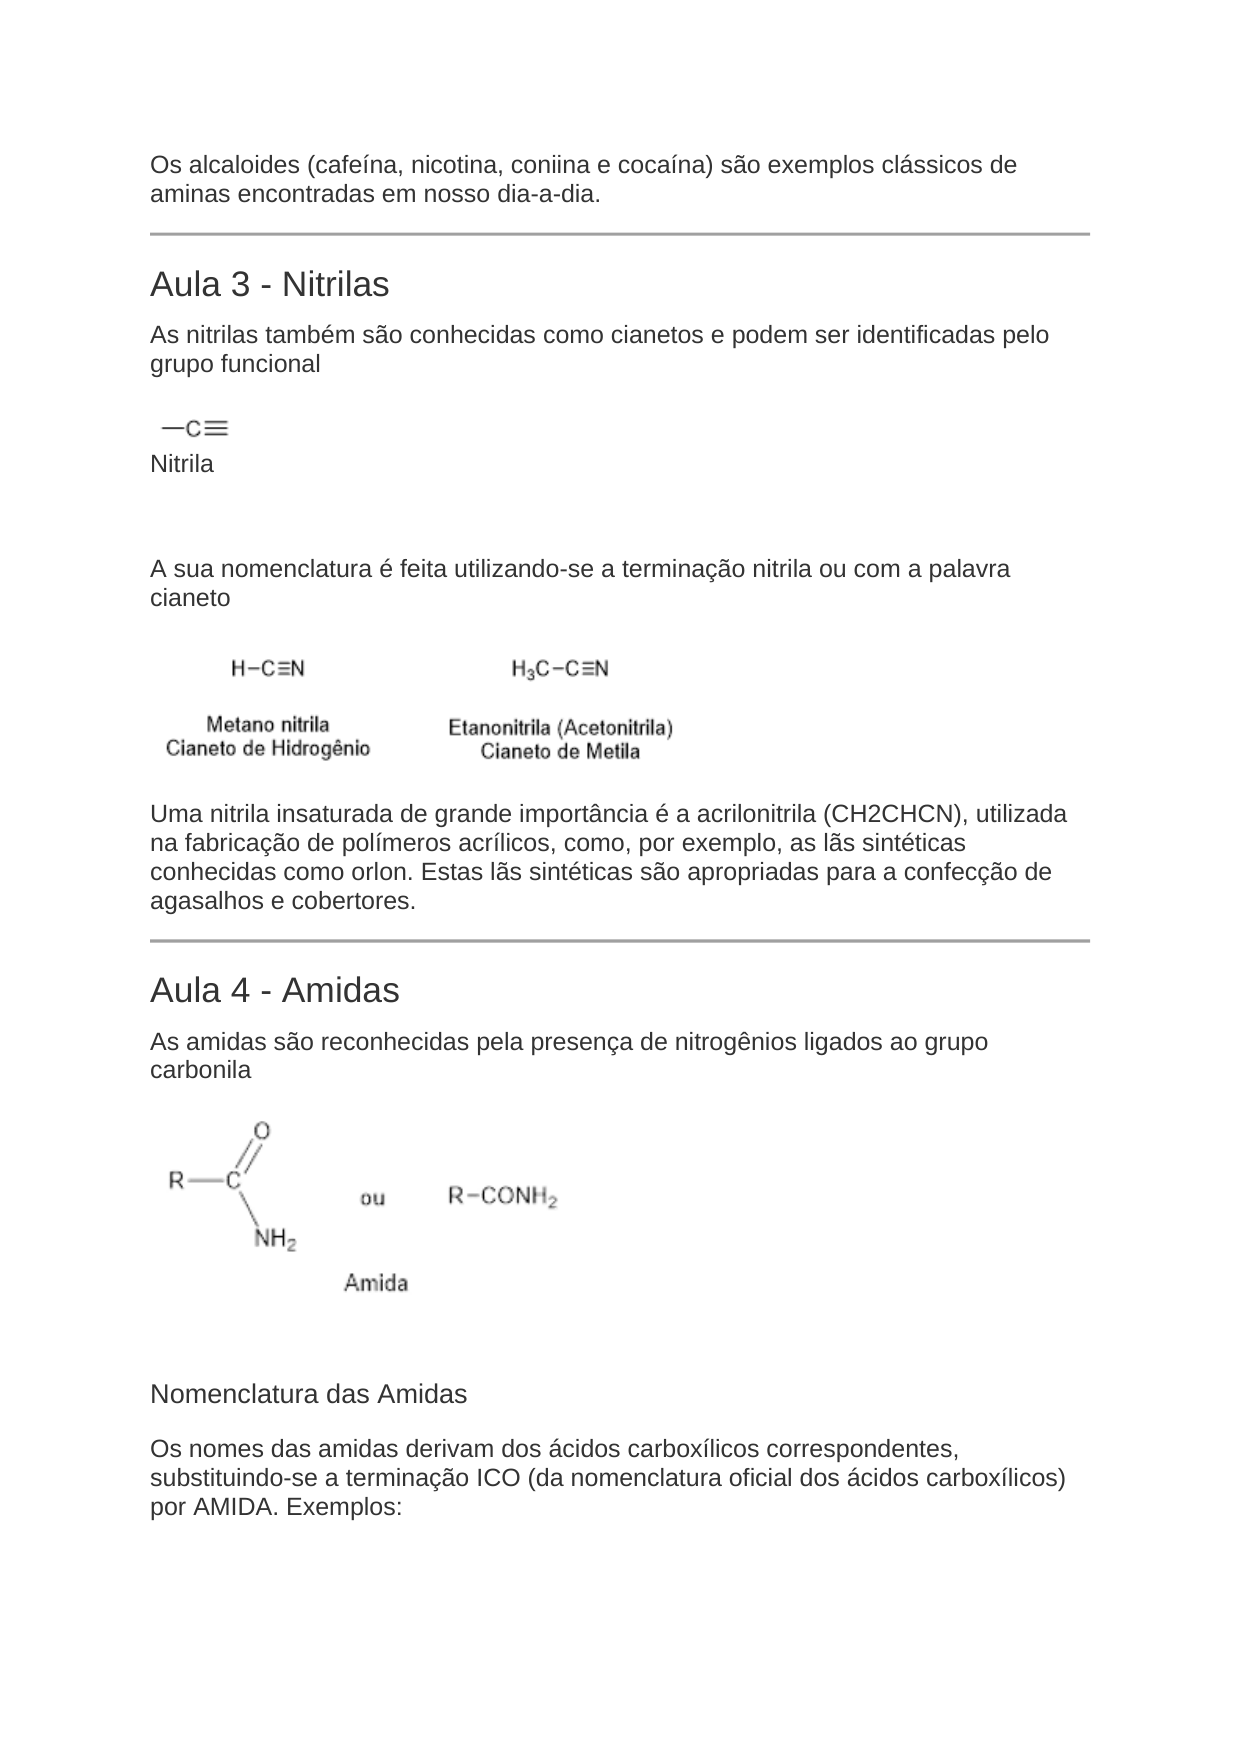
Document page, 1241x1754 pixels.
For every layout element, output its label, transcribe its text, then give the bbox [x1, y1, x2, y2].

text Os alcaloides (cafeína, nicotina, coniina e cocaína) são exemplos clássicos de aminas encontradas em nosso dia-a-dia. [150, 150, 1090, 207]
subtitle Aula 3 - Nitrilas [150, 263, 1090, 303]
text Os nomes das amidas derivam dos ácidos carboxílicos correspondentes, substituindo-se a terminação ICO (da nomenclatura oficial dos ácidos carboxílicos) por AMIDA. Exemplos: [150, 1434, 1090, 1520]
picture [150, 402, 246, 450]
text Uma nitrila insaturada de grande importância é a acrilonitrila (CH2CHCN), utilizada na fabricação de polímeros acrílicos, como, por exemplo, as lãs sintéticas conhecidas como orlon. Estas lãs sintéticas são apropriadas para a confecção de agasalhos e cobertores. [150, 799, 1090, 914]
picture [150, 1109, 580, 1302]
text As nitrilas também são conhecidas como cianetos e podem ser identificadas pelo grupo funcional [150, 320, 1090, 377]
subtitle Aula 4 - Amidas [150, 969, 1090, 1010]
text As amidas são reconhecidas pela presença de nitrogênios ligados ao grupo carbonila [150, 1027, 1090, 1084]
text Nomenclatura das Amidas [150, 1378, 1090, 1409]
text A sua nomenclatura é feita utilizando-se a terminação nitrila ou com a palavra cianeto [150, 554, 1090, 612]
picture [150, 636, 680, 775]
text Nitrila [150, 402, 1090, 478]
